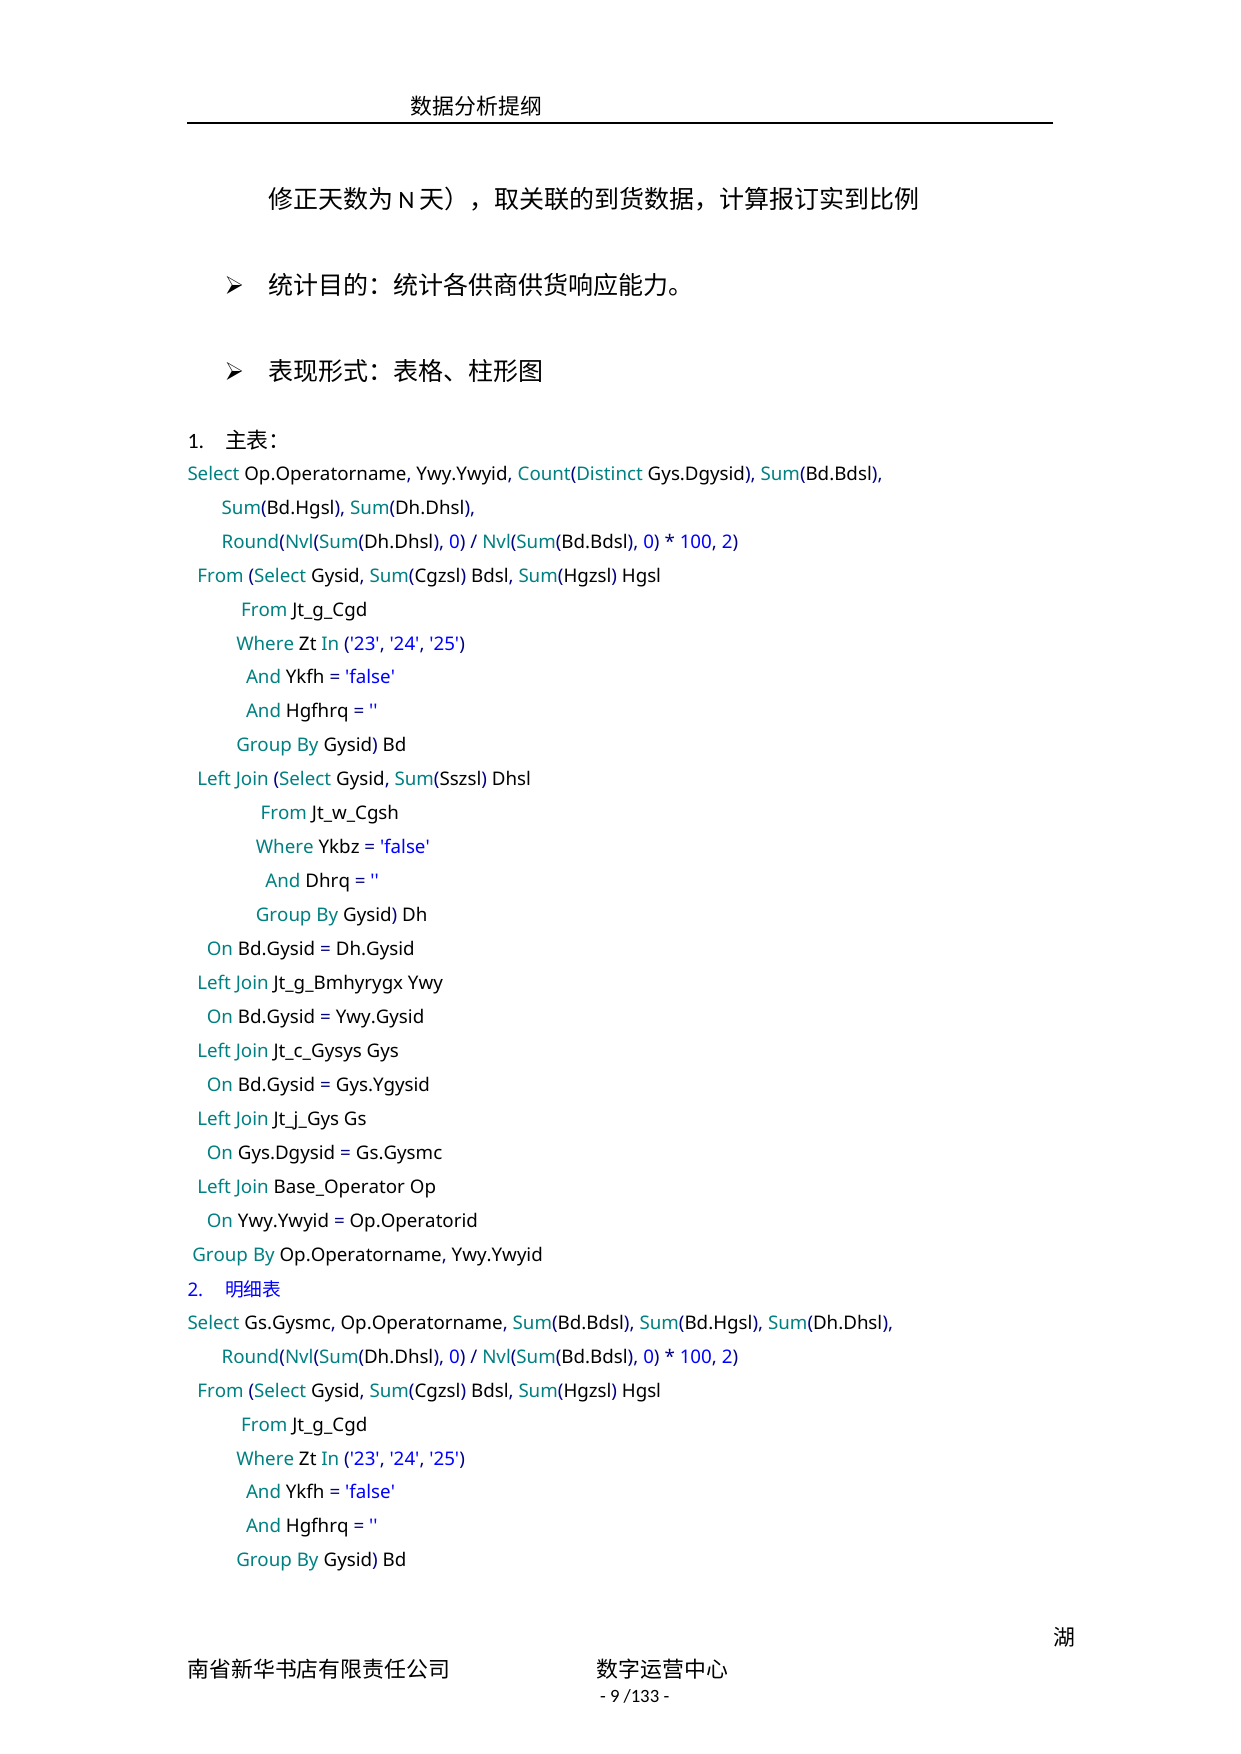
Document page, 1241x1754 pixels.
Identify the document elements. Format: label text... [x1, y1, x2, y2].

text Select Op.Operatorname, Ywy.Ywyid, Count(Distinct Gys.Dgysid), Sum(Bd.Bdsl), [187, 456, 1053, 490]
list Group By Op.Operatorname, Ywy.Ywyid [187, 1237, 1053, 1271]
text And Hgfhrq = '' [187, 694, 1053, 728]
text On Bd.Gysid = Ywy.Gysid [187, 999, 1053, 1033]
text Where Ykbz = 'false' [187, 829, 1053, 863]
text On Bd.Gysid = Gys.Ygysid [187, 1067, 1053, 1101]
text Left Join Jt_g_Bmhyrygx Ywy [187, 965, 1053, 999]
text And Hgfhrq = '' [187, 1509, 1053, 1543]
text On Bd.Gysid = Dh.Gysid [187, 931, 1053, 965]
text Where Zt In ('23', '24', '25') [187, 1441, 1053, 1475]
text Group By Gysid) Dh [187, 897, 1053, 931]
text Where Zt In ('23', '24', '25') [187, 626, 1053, 660]
text From (Select Gysid, Sum(Cgzsl) Bdsl, Sum(Hgzsl) Hgsl [187, 558, 1053, 592]
text Sum(Bd.Hgsl), Sum(Dh.Dhsl), [187, 490, 1053, 524]
text From Jt_g_Cgd [187, 592, 1053, 626]
text Left Join (Select Gysid, Sum(Sszsl) Dhsl [187, 762, 1053, 796]
list 主表： [187, 422, 1053, 456]
list 表现形式：表格、柱形图 [224, 336, 1053, 404]
text Left Join Jt_c_Gysys Gys [187, 1033, 1053, 1067]
text On Ywy.Ywyid = Op.Operatorid [187, 1203, 1053, 1237]
text And Dhrq = '' [187, 863, 1053, 897]
text Left Join Jt_j_Gys Gs [187, 1101, 1053, 1135]
text Round(Nvl(Sum(Dh.Dhsl), 0) / Nvl(Sum(Bd.Bdsl), 0) * 100, 2) [187, 1339, 1053, 1373]
text Round(Nvl(Sum(Dh.Dhsl), 0) / Nvl(Sum(Bd.Bdsl), 0) * 100, 2) [187, 524, 1053, 558]
text From (Select Gysid, Sum(Cgzsl) Bdsl, Sum(Hgzsl) Hgsl [187, 1373, 1053, 1407]
text Group By Gysid) Bd [187, 728, 1053, 762]
text Left Join Base_Operator Op [187, 1169, 1053, 1203]
text And Ykfh = 'false' [187, 1475, 1053, 1509]
list 统计目的：统计各供商供货响应能力。 [224, 250, 1053, 318]
text Group By Gysid) Bd [187, 1543, 1053, 1577]
text On Gys.Dgysid = Gs.Gysmc [187, 1135, 1053, 1169]
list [224, 164, 1053, 232]
text Select Gs.Gysmc, Op.Operatorname, Sum(Bd.Bdsl), Sum(Bd.Hgsl), Sum(Dh.Dhsl), [187, 1305, 1053, 1339]
text From Jt_g_Cgd [187, 1407, 1053, 1441]
text From Jt_w_Cgsh [187, 796, 1053, 829]
list 明细表 [187, 1271, 1053, 1305]
text And Ykfh = 'false' [187, 660, 1053, 694]
